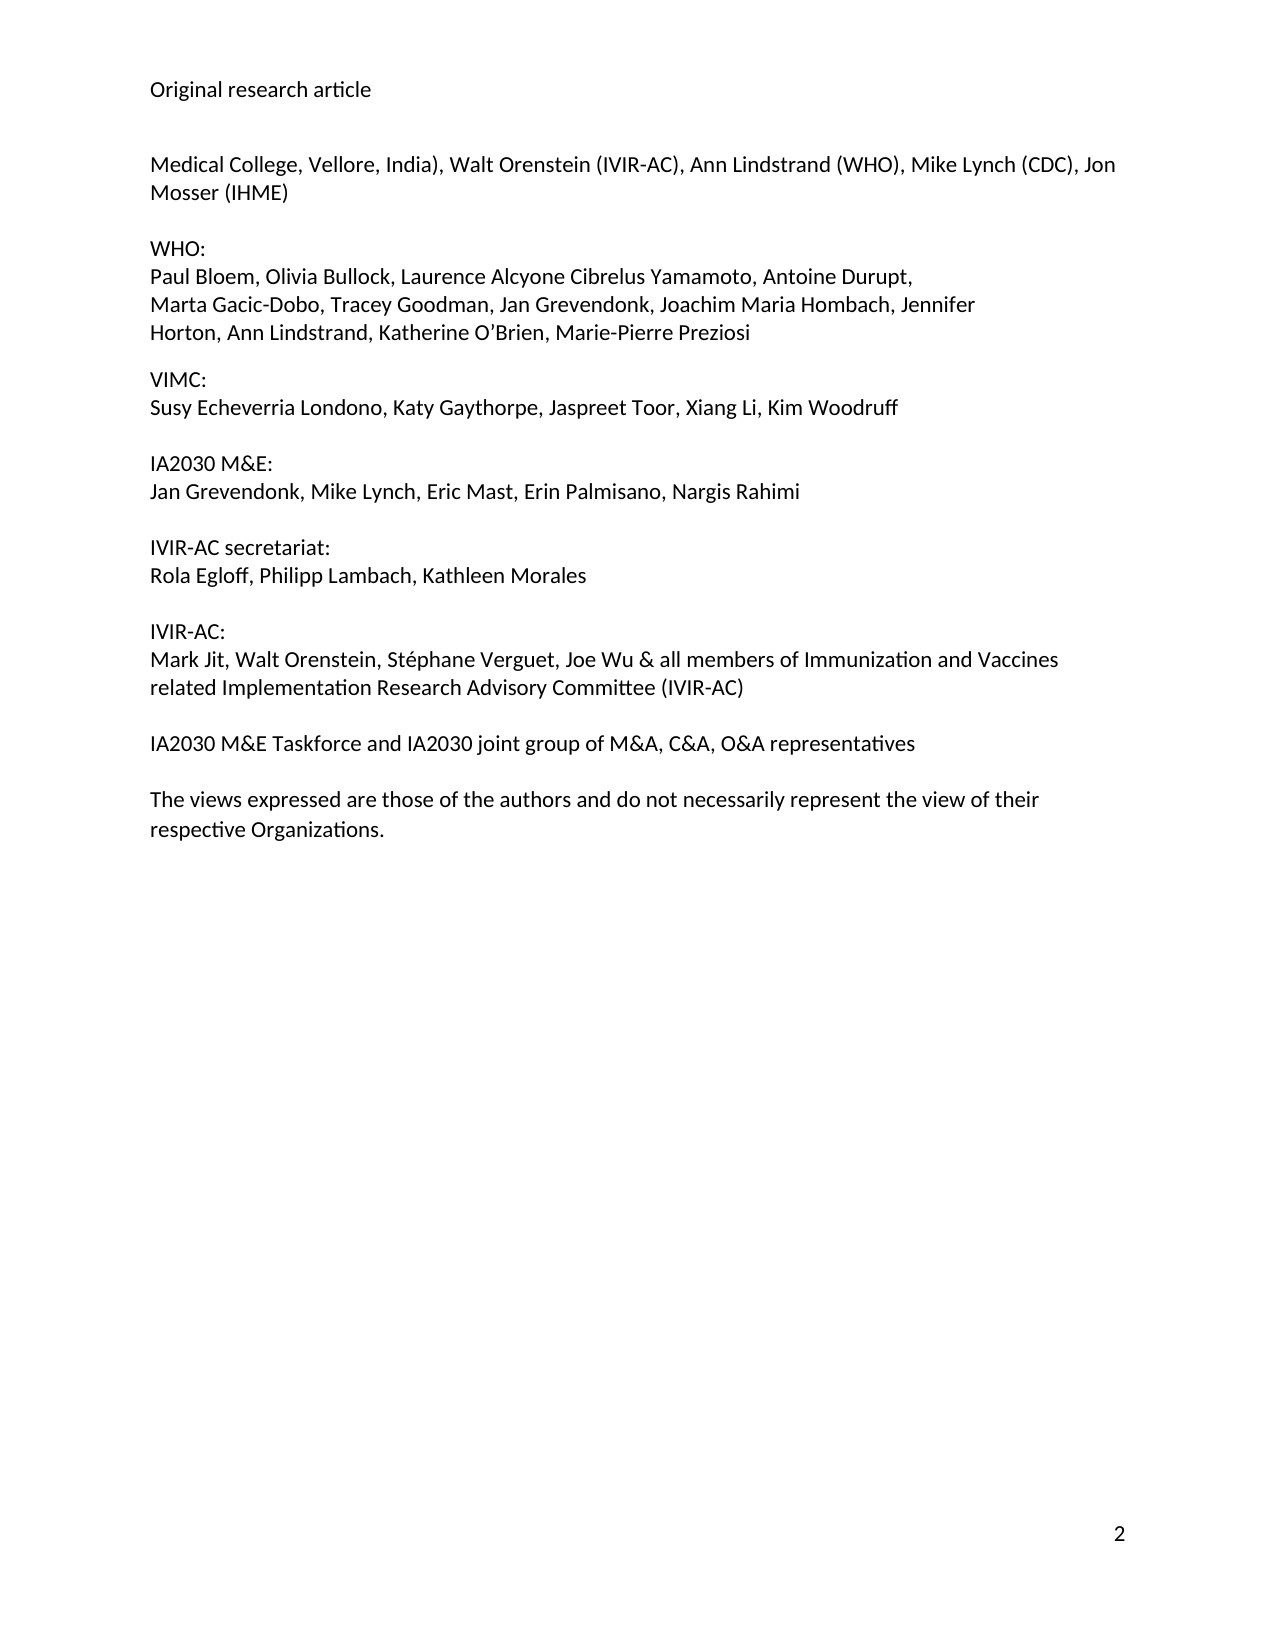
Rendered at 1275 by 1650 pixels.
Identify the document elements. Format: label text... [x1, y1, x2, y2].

text IVIR-AC secretariat: [150, 533, 1125, 561]
text IA2030 M&E Taskforce and IA2030 joint group of M&A, C&A, O&A representatives [150, 729, 1125, 757]
text IA2030 M&E: [150, 449, 1125, 477]
text Mark Jit, Walt Orenstein, Stéphane Verguet, Joe Wu & all members of Immunization and Vaccines related Implementation Research Advisory Committee (IVIR-AC) [150, 645, 1125, 701]
text Horton, Ann Lindstrand, Katherine O’Brien, Marie-Pierre Preziosi [150, 318, 1125, 346]
text Paul Bloem, Olivia Bullock, Laurence Alcyone Cibrelus Yamamoto, Antoine Durupt, [150, 262, 1125, 290]
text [150, 150, 1125, 206]
text Jan Grevendonk, Mike Lynch, Eric Mast, Erin Palmisano, Nargis Rahimi [150, 477, 1125, 505]
text IVIR-AC: [150, 617, 1125, 645]
text WHO: [150, 234, 1125, 262]
text Rola Egloff, Philipp Lambach, Kathleen Morales [150, 561, 1125, 589]
text The views expressed are those of the authors and do not necessarily represent the view of their respective Organizations. [150, 785, 1125, 843]
text Susy Echeverria Londono, Katy Gaythorpe, Jaspreet Toor, Xiang Li, Kim Woodruff [150, 393, 1125, 421]
text VIMC: [150, 365, 1125, 393]
text Marta Gacic-Dobo, Tracey Goodman, Jan Grevendonk, Joachim Maria Hombach, Jennifer [150, 290, 1125, 318]
